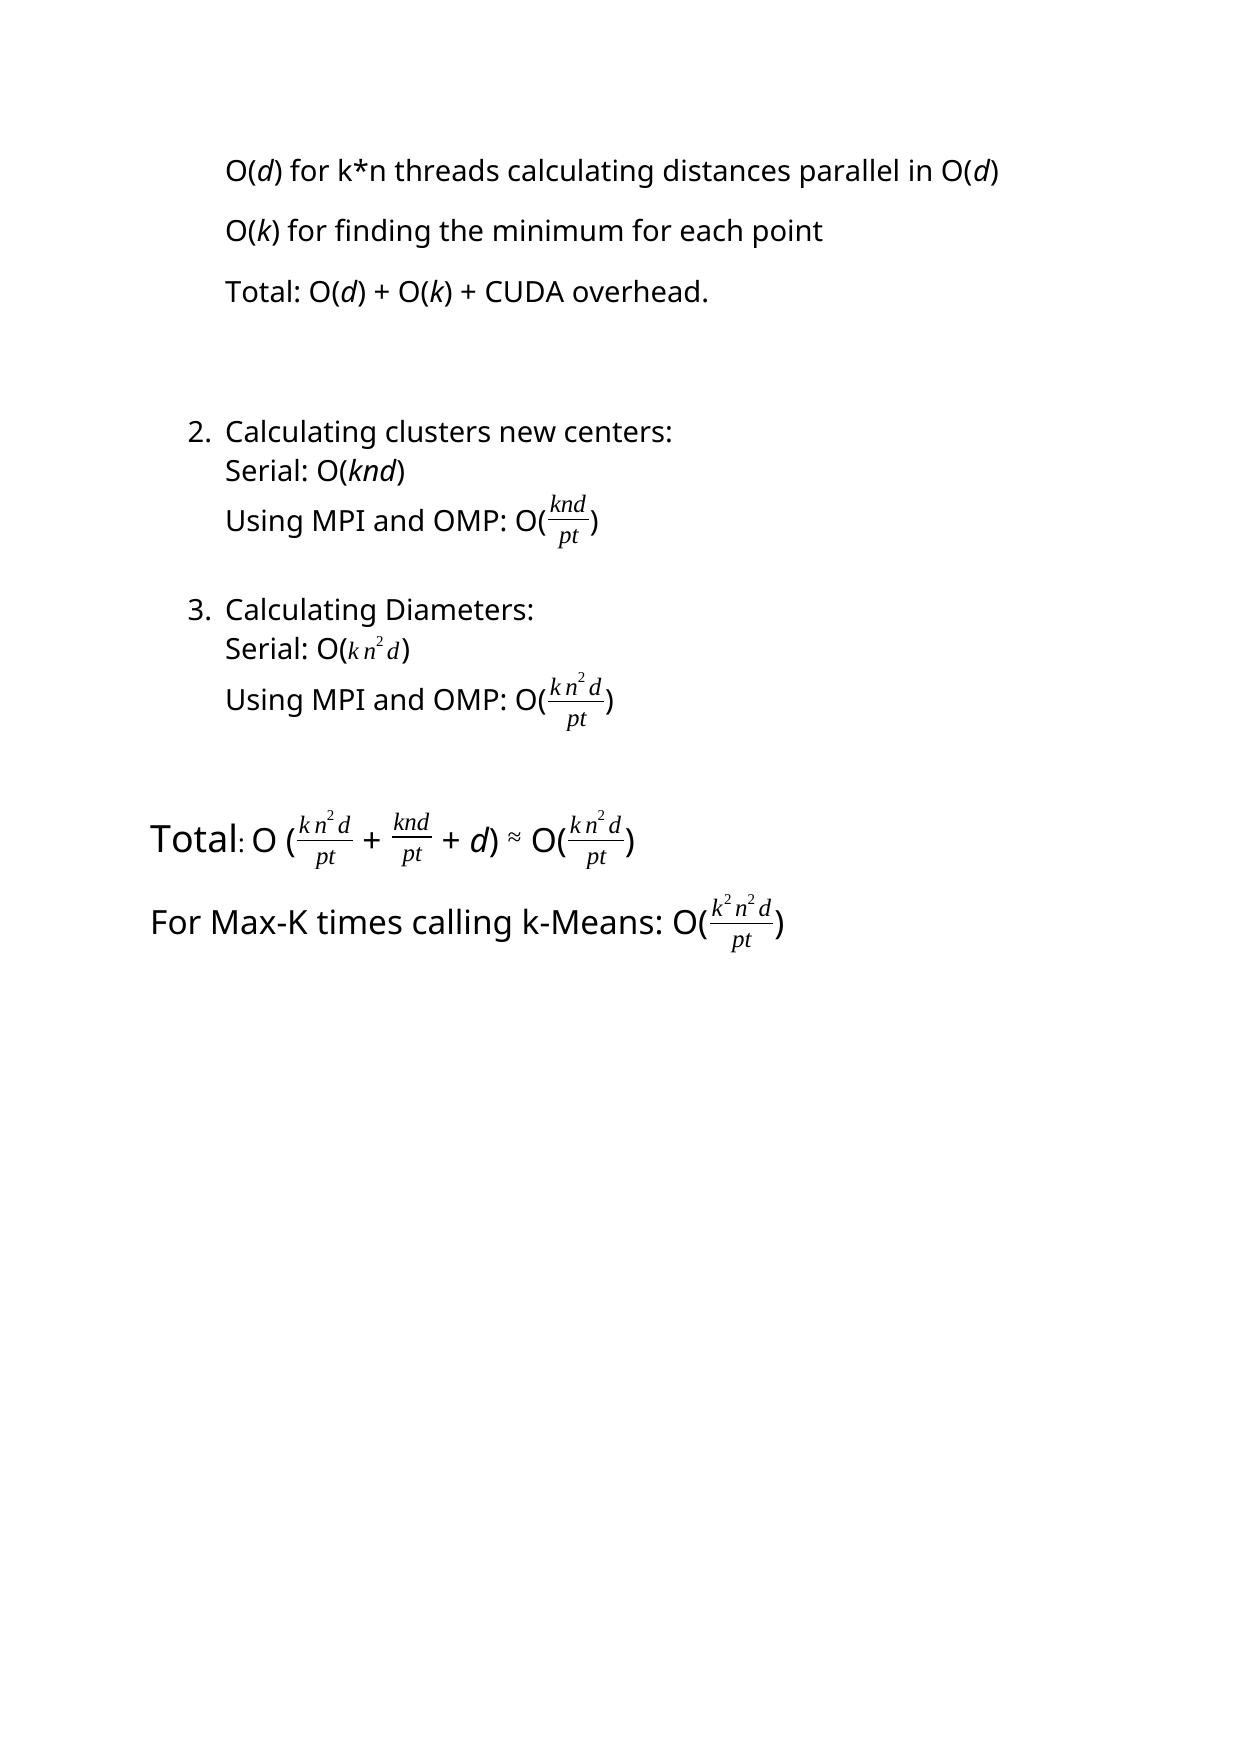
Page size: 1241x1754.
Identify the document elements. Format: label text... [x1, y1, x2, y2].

text For Max-K times calling k-Means: O() [150, 890, 1090, 952]
list Using MPI and OMP: O() [225, 668, 1090, 731]
list Serial: O() [225, 629, 1090, 668]
text O(d) for k*n threads calculating distances parallel in O(d) [150, 150, 1090, 190]
list Calculating Diameters: [187, 589, 1090, 629]
text O(k) for finding the minimum for each point [150, 211, 1090, 250]
text Total: O ( + + d) O() [150, 807, 1090, 869]
text Total: O(d) + O(k) + CUDA overhead. [150, 271, 1090, 311]
list Using MPI and OMP: O() [225, 490, 1090, 549]
list Calculating clusters new centers: [187, 411, 1090, 451]
list Serial: O(knd) [225, 451, 1090, 490]
